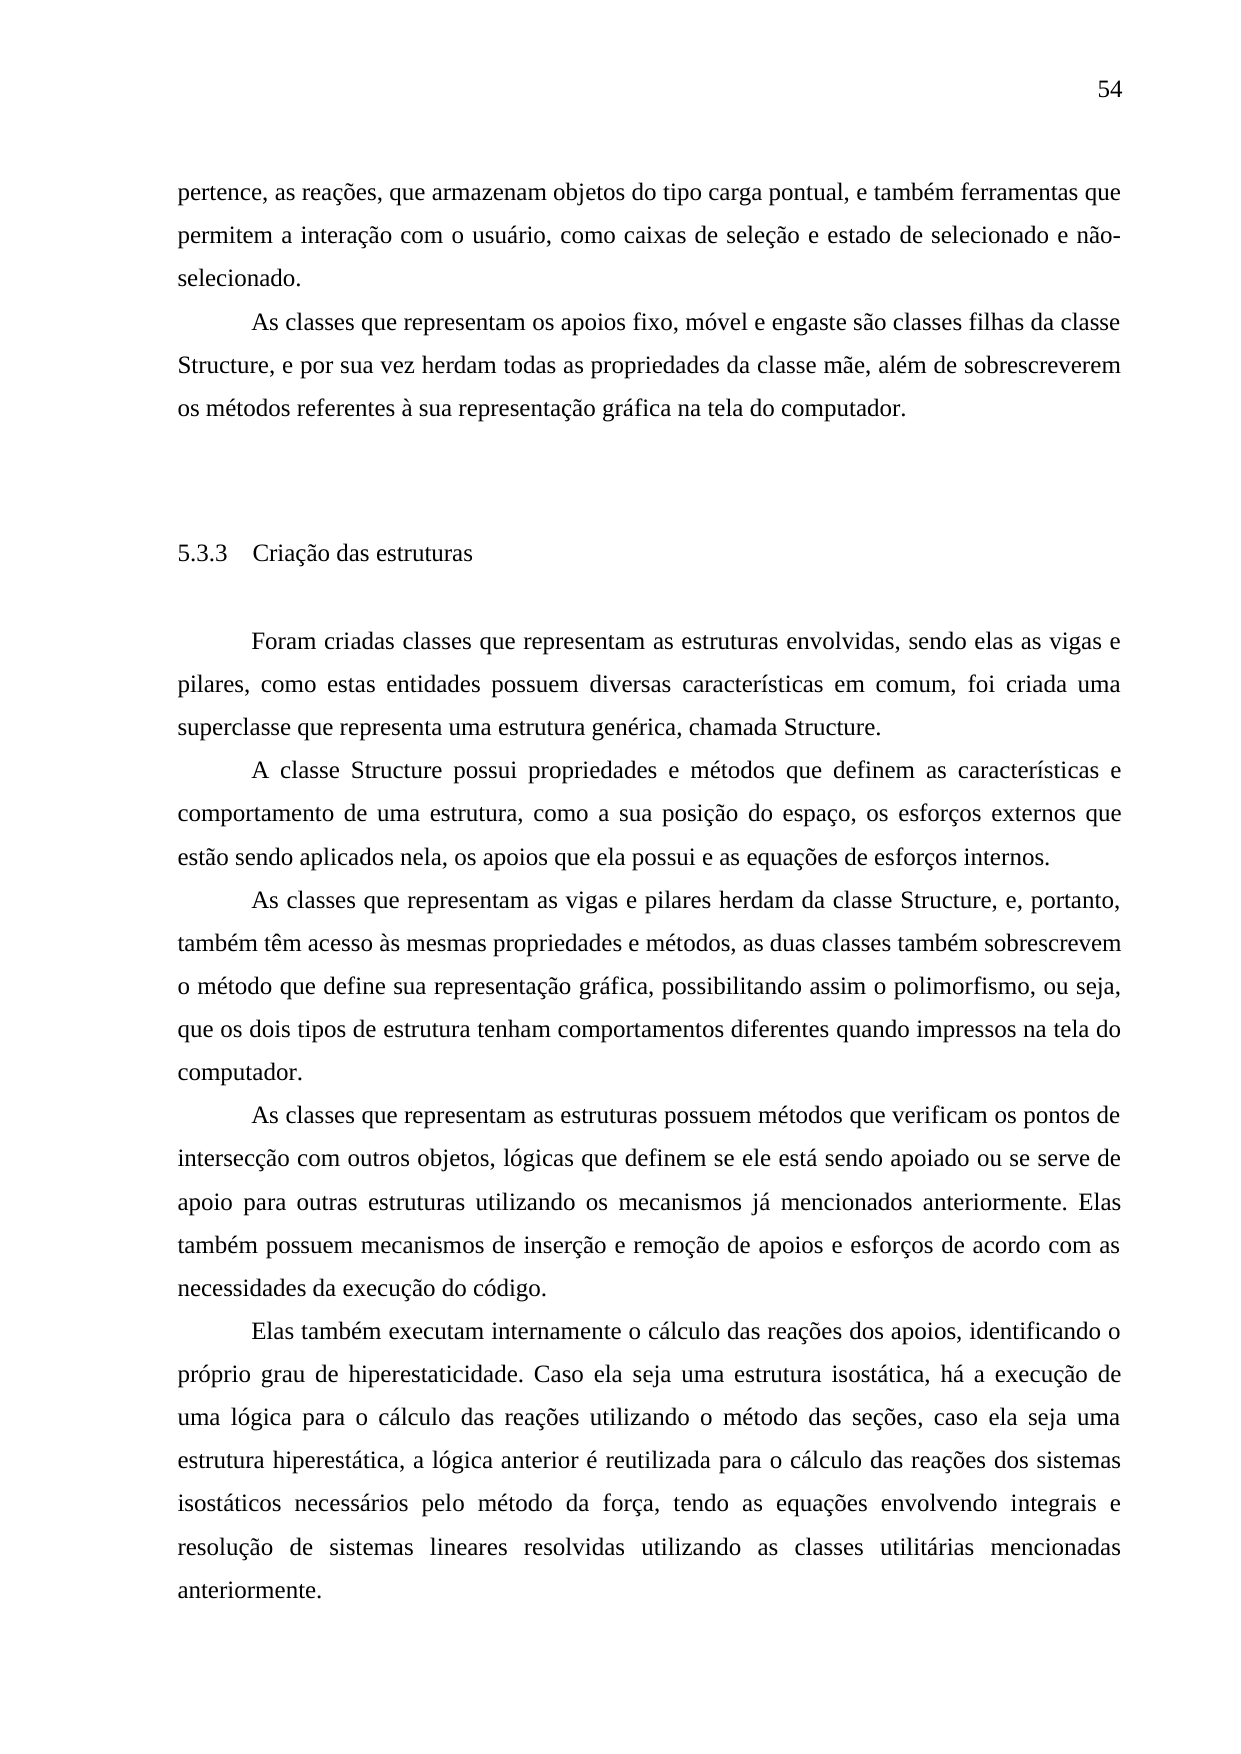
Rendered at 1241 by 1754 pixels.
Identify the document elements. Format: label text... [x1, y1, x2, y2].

text A classe Structure possui propriedades e métodos que definem as características e comportamento de uma estrutura, como a sua posição do espaço, os esforços externos que estão sendo aplicados nela, os apoios que ela possui e as equações de esforços internos. [177, 755, 1122, 870]
text As classes que representam as vigas e pilares herdam da classe Structure, e, portanto, também têm acesso às mesmas propriedades e métodos, as duas classes também sobrescrevem o método que define sua representação gráfica, possibilitando assim o polimorfismo, ou seja, que os dois tipos de estrutura tenham comportamentos diferentes quando impressos na tela do computador. [177, 885, 1122, 1086]
subtitle Criação das estruturas [177, 538, 1122, 567]
text Foram criadas classes que representam as estruturas envolvidas, sendo elas as vigas e pilares, como estas entidades possuem diversas características em comum, foi criada uma superclasse que representa uma estrutura genérica, chamada Structure. [177, 626, 1122, 741]
